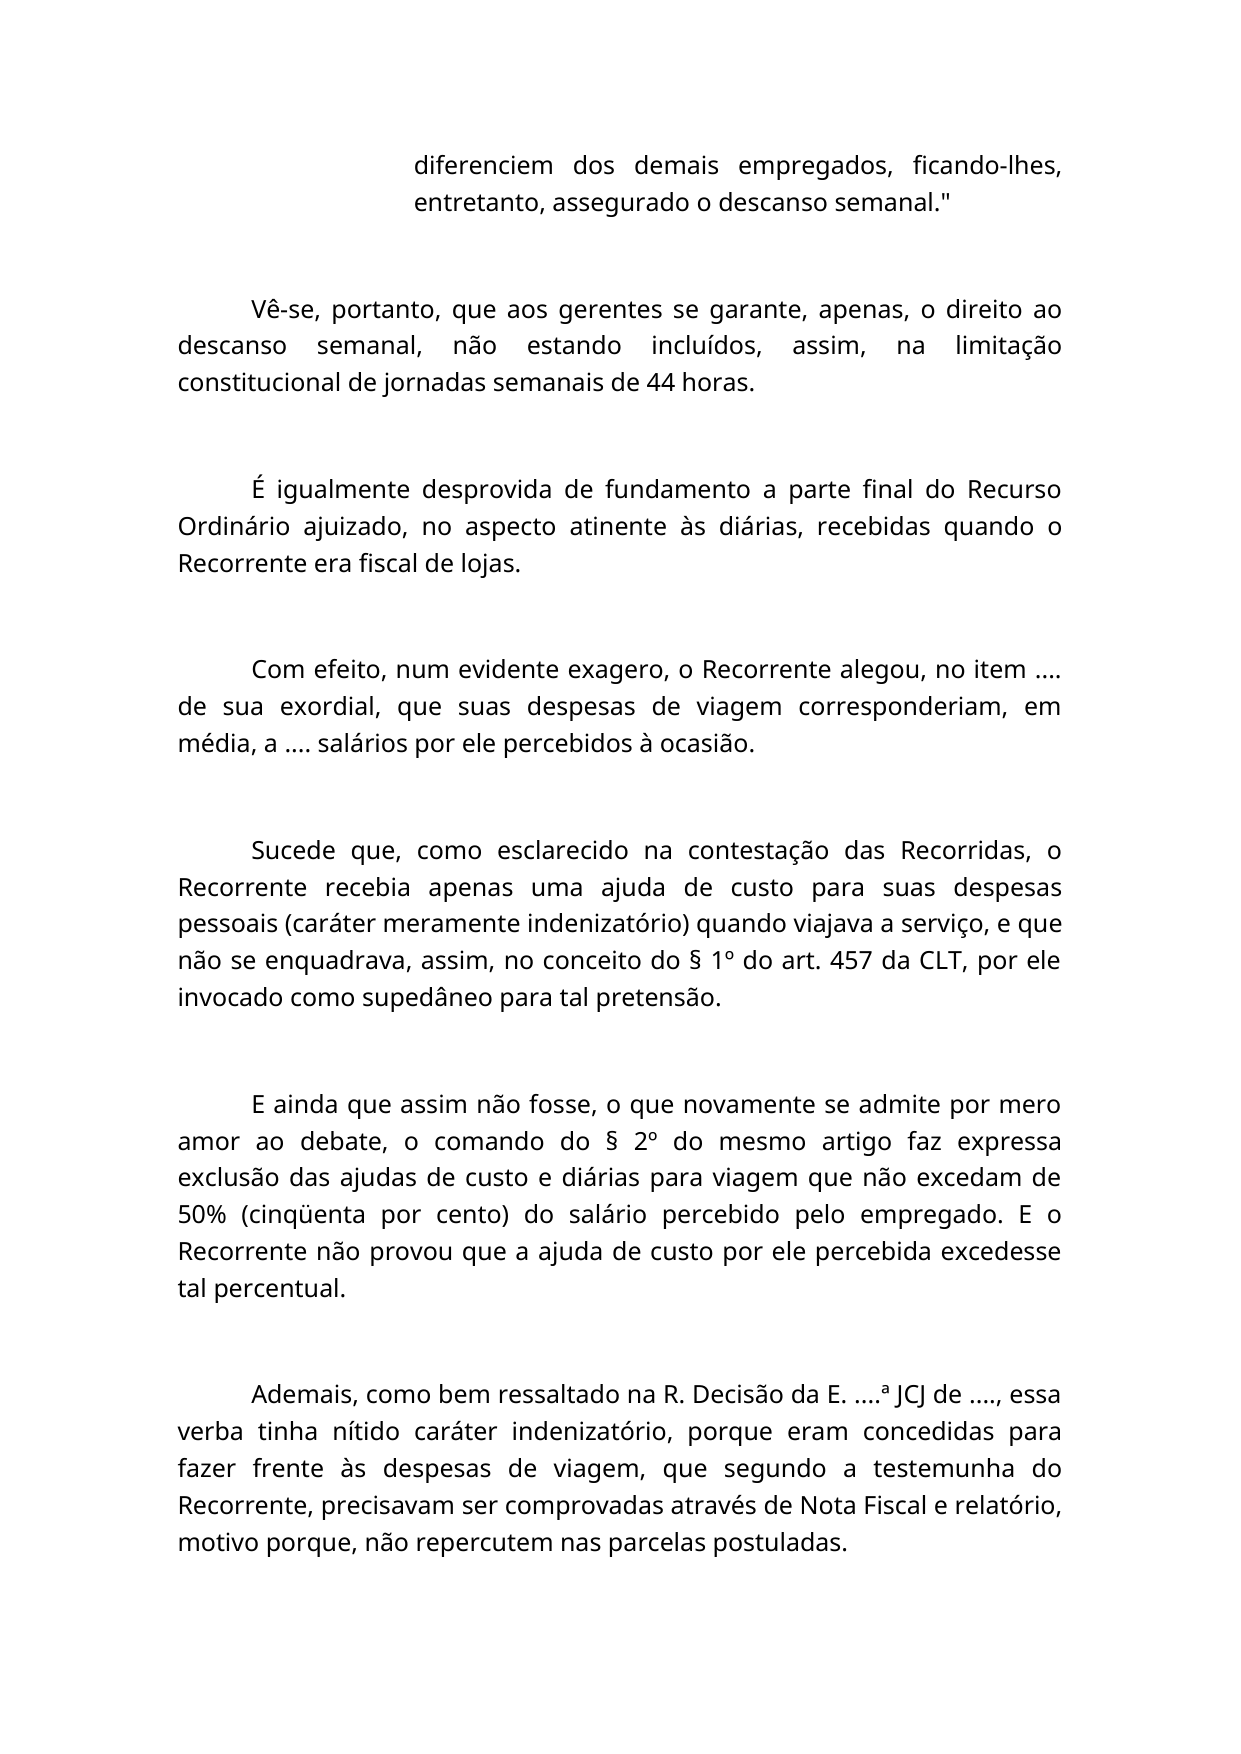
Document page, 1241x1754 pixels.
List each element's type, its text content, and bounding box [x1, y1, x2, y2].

text É igualmente desprovida de fundamento a parte final do Recurso Ordinário ajuizado, no aspecto atinente às diárias, recebidas quando o Recorrente era fiscal de lojas. [177, 472, 1063, 579]
text E ainda que assim não fosse, o que novamente se admite por mero amor ao debate, o comando do § 2º do mesmo artigo faz expressa exclusão das ajudas de custo e diárias para viagem que não excedam de 50% (cinqüenta por cento) do salário percebido pelo empregado. E o Recorrente não provou que a ajuda de custo por ele percebida excedesse tal percentual. [177, 1086, 1063, 1304]
text Vê-se, portanto, que aos gerentes se garante, apenas, o direito ao descanso semanal, não estando incluídos, assim, na limitação constitucional de jornadas semanais de 44 horas. [177, 291, 1063, 399]
text Ademais, como bem ressaltado na R. Decisão da E. ....ª JCJ de ...., essa verba tinha nítido caráter indenizatório, porque eram concedidas para fazer frente às despesas de viagem, que segundo a testemunha do Recorrente, precisavam ser comprovadas através de Nota Fiscal e relatório, motivo porque, não repercutem nas parcelas postuladas. [177, 1377, 1063, 1558]
text Sucede que, como esclarecido na contestação das Recorridas, o Recorrente recebia apenas uma ajuda de custo para suas despesas pessoais (caráter meramente indenizatório) quando viajava a serviço, e que não se enquadrava, assim, no conceito do § 1º do art. 457 da CLT, por ele invocado como supedâneo para tal pretensão. [177, 832, 1063, 1014]
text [413, 148, 1063, 218]
text Com efeito, num evidente exagero, o Recorrente alegou, no item .... de sua exordial, que suas despesas de viagem corresponderiam, em média, a .... salários por ele percebidos à ocasião. [177, 652, 1063, 760]
